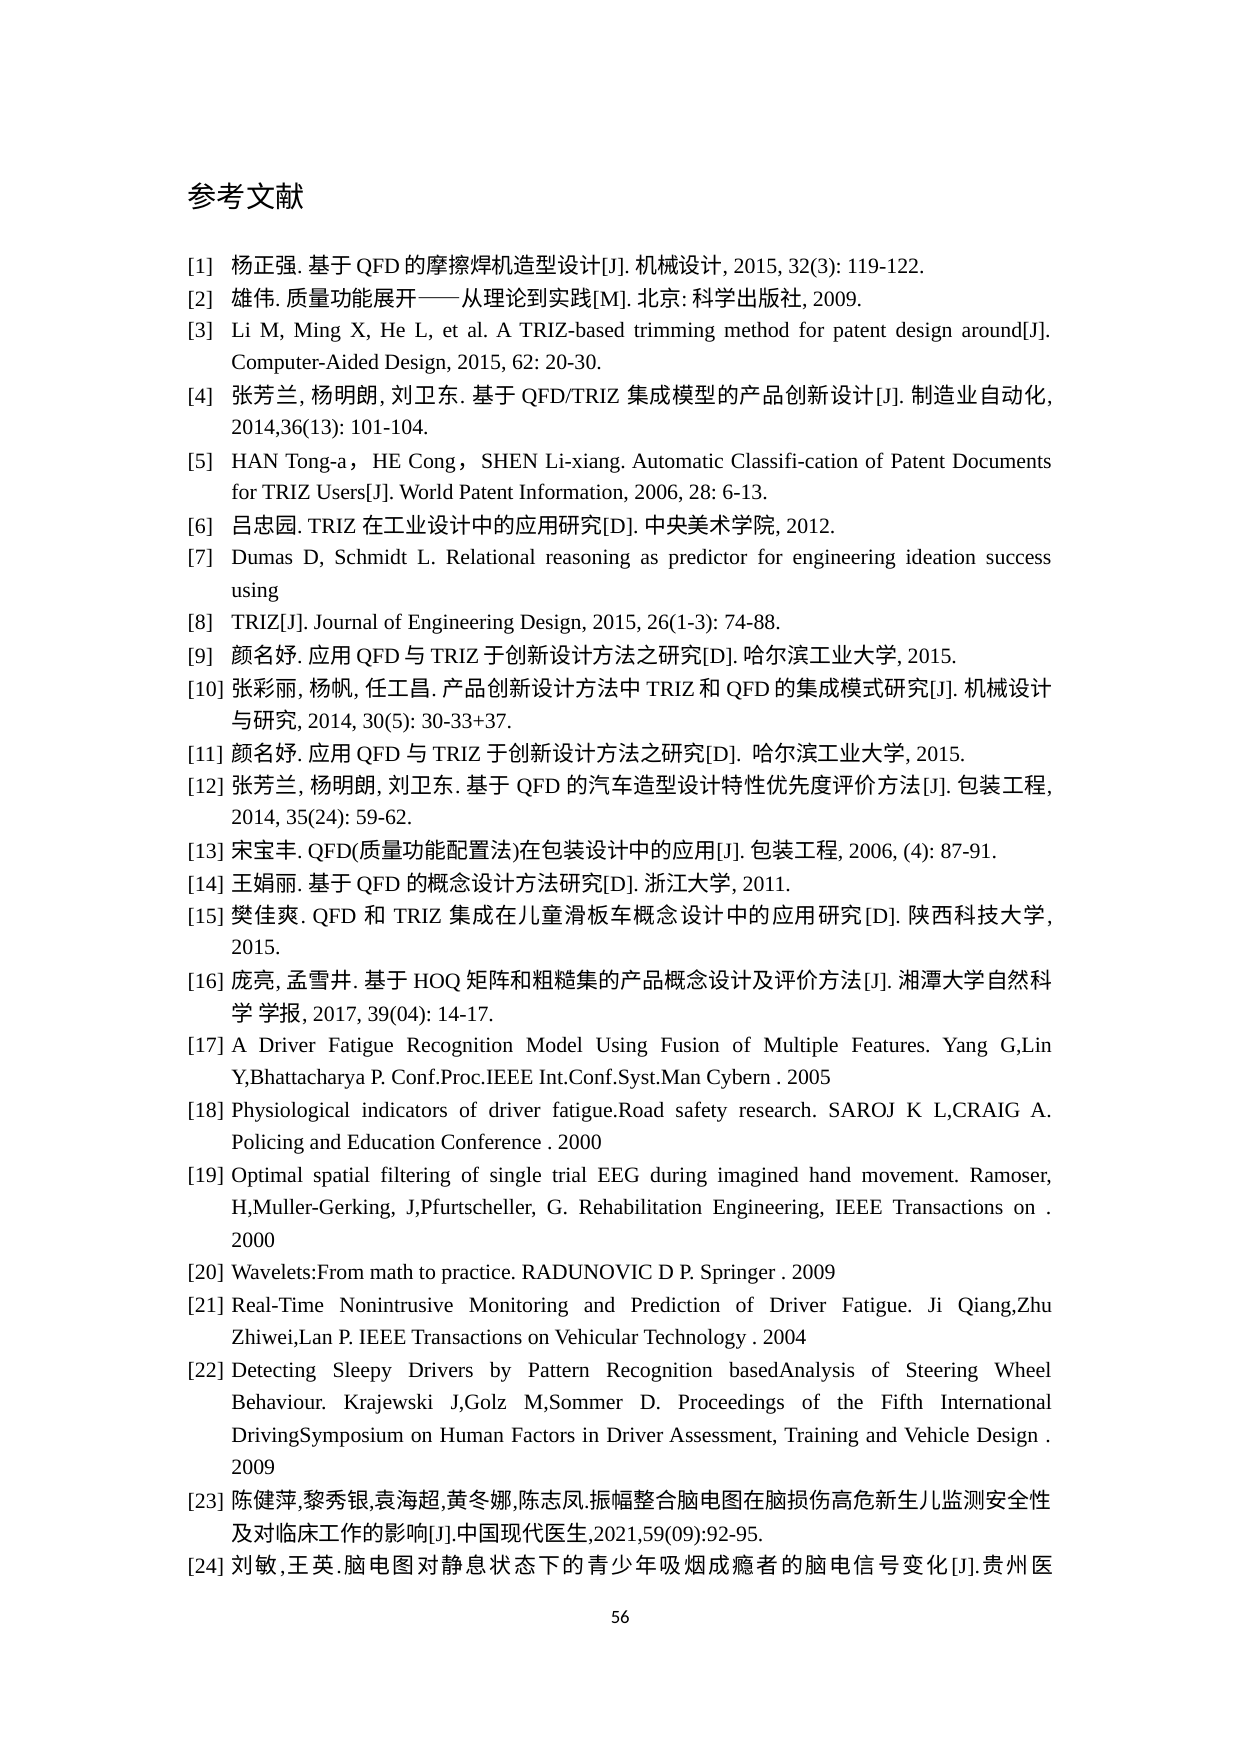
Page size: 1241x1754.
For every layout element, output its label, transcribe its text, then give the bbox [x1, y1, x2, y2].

list 张芳兰, 杨明朗, 刘卫东. 基于QFD/TRIZ 集成模型的产品创新设计[J]. 制造业自动化, 2014,36(13): 101-104. [187, 378, 1053, 443]
list 庞亮, 孟雪井. 基于 HOQ 矩阵和粗糙集的产品概念设计及评价方法[J]. 湘潭大学自然科学 学报, 2017, 39(04): 14-17. [187, 963, 1053, 1028]
list 吕忠园. TRIZ 在工业设计中的应用研究[D]. 中央美术学院, 2012. [187, 508, 1053, 541]
list TRIZ[J]. Journal of Engineering Design, 2015, 26(1-3): 74-88. [187, 606, 1053, 638]
list Li M, Ming X, He L, et al. A TRIZ-based trimming method for patent design around[J]. Computer-Aided Design, 2015, 62: 20-30. [187, 313, 1053, 378]
list 颜名妤. 应用QFD与TRIZ于创新设计方法之研究[D]. 哈尔滨工业大学, 2015. [187, 638, 1053, 671]
list HAN Tong-a，HE Cong，SHEN Li-xiang. Automatic Classifi-cation of Patent Documents for TRIZ Users[J]. World Patent Information, 2006, 28: 6-13. [187, 443, 1053, 508]
text 参考文献 [187, 162, 1053, 227]
list 张芳兰, 杨明朗, 刘卫东. 基于 QFD 的汽车造型设计特性优先度评价方法[J]. 包装工程, 2014, 35(24): 59-62. [187, 768, 1053, 833]
list 杨正强. 基于QFD的摩擦焊机造型设计[J]. 机械设计, 2015, 32(3): 119-122. [187, 248, 1053, 281]
list Wavelets:From math to practice. RADUNOVIC D P. Springer . 2009 [187, 1256, 1053, 1288]
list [187, 1548, 1053, 1581]
list Detecting Sleepy Drivers by Pattern Recognition basedAnalysis of Steering Wheel Behaviour. Krajewski J,Golz M,Sommer D. Proceedings of the Fifth International DrivingSymposium on Human Factors in Driver Assessment, Training and Vehicle Design . 2009 [187, 1353, 1053, 1483]
list 雄伟. 质量功能展开——从理论到实践[M]. 北京: 科学出版社, 2009. [187, 281, 1053, 313]
list 樊佳爽. QFD 和 TRIZ 集成在儿童滑板车概念设计中的应用研究[D]. 陕西科技大学, 2015. [187, 898, 1053, 963]
list 张彩丽, 杨帆, 任工昌. 产品创新设计方法中TRIZ和QFD的集成模式研究[J]. 机械设计 与研究, 2014, 30(5): 30-33+37. [187, 671, 1053, 736]
list Physiological indicators of driver fatigue.Road safety research. SAROJ K L,CRAIG A. Policing and Education Conference . 2000 [187, 1093, 1053, 1158]
list Dumas D, Schmidt L. Relational reasoning as predictor for engineering ideation success using [187, 541, 1053, 606]
list 宋宝丰. QFD(质量功能配置法)在包装设计中的应用[J]. 包装工程, 2006, (4): 87-91. [187, 833, 1053, 866]
list 颜名妤. 应用 QFD 与 TRIZ 于创新设计方法之研究[D]. 哈尔滨工业大学, 2015. [187, 736, 1053, 768]
list 王娟丽. 基于 QFD 的概念设计方法研究[D]. 浙江大学, 2011. [187, 866, 1053, 898]
list Real-Time Nonintrusive Monitoring and Prediction of Driver Fatigue. Ji Qiang,Zhu Zhiwei,Lan P. IEEE Transactions on Vehicular Technology . 2004 [187, 1288, 1053, 1353]
list Optimal spatial filtering of single trial EEG during imagined hand movement. Ramoser, H,Muller-Gerking, J,Pfurtscheller, G. Rehabilitation Engineering, IEEE Transactions on . 2000 [187, 1158, 1053, 1256]
list 陈健萍,黎秀银,袁海超,黄冬娜,陈志凤.振幅整合脑电图在脑损伤高危新生儿监测安全性及对临床工作的影响[J].中国现代医生,2021,59(09):92-95. [187, 1483, 1053, 1548]
list A Driver Fatigue Recognition Model Using Fusion of Multiple Features. Yang G,Lin Y,Bhattacharya P. Conf.Proc.IEEE Int.Conf.Syst.Man Cybern . 2005 [187, 1028, 1053, 1093]
